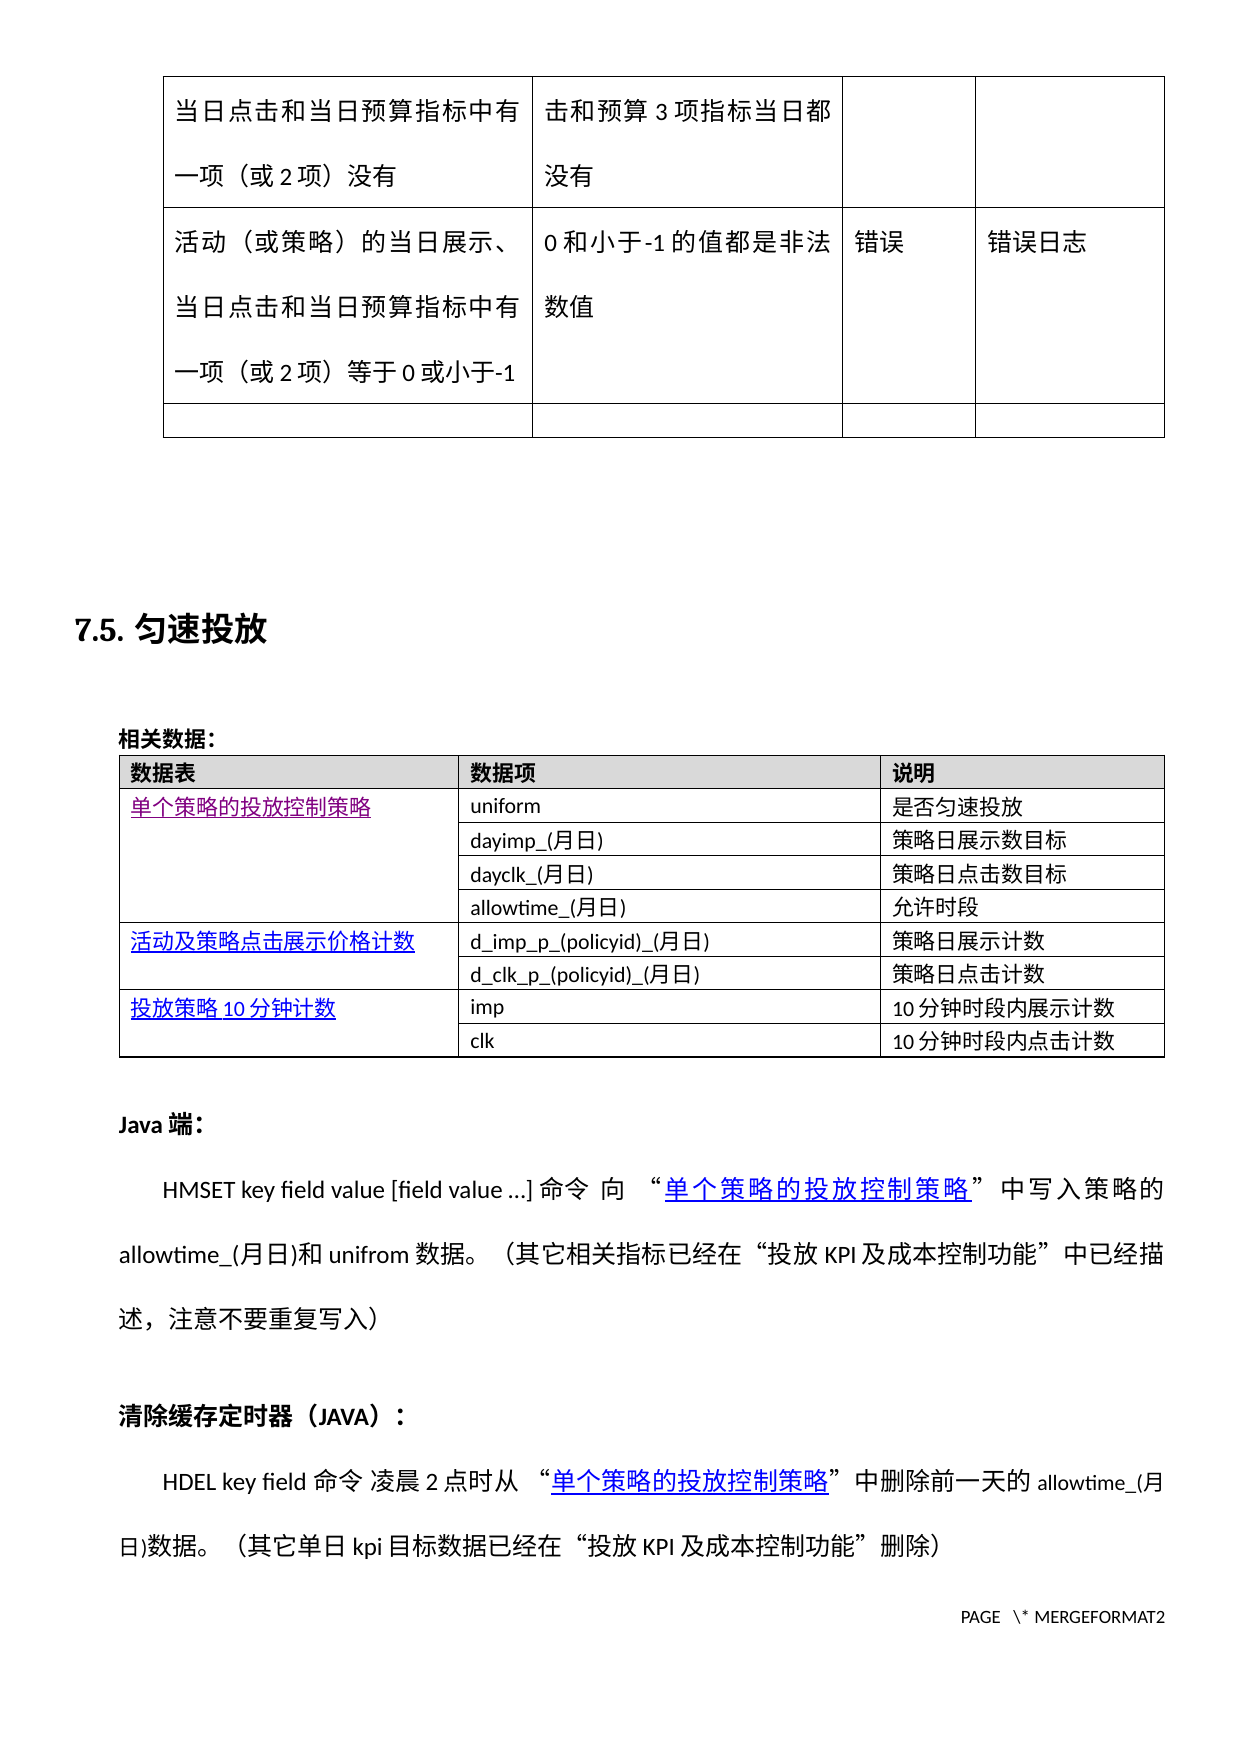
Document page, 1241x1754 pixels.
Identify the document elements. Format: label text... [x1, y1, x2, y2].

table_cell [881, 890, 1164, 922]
text 清除缓存定时器（JAVA）： [119, 1382, 1165, 1447]
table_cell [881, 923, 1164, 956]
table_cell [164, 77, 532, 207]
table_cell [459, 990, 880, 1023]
subtitle 匀速投放 [75, 595, 1165, 660]
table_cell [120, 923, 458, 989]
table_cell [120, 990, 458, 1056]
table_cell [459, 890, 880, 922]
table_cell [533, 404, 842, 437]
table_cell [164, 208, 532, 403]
text 相关数据： [119, 722, 1165, 754]
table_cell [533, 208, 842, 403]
text HMSET key field value [field value …] 命令 向 “单个策略的投放控制策略”中写入策略的allowtime_(月日)和unifrom数据。（其它相关指标已经在“投放KPI及成本控制功能”中已经描述，注意不要重复写入） [119, 1155, 1165, 1350]
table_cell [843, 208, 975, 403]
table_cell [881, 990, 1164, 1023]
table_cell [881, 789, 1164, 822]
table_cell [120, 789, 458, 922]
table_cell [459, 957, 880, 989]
text Java端： [119, 1090, 1165, 1155]
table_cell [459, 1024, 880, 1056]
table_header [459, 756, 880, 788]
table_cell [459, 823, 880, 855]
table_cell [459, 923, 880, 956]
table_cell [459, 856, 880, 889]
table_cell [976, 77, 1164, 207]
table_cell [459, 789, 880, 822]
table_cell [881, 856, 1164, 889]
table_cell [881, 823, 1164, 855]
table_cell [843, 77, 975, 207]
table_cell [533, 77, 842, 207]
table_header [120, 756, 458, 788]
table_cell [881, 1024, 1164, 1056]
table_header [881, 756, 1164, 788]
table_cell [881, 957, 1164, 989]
text HDEL key field 命令 凌晨2点时从 “单个策略的投放控制策略”中删除前一天的allowtime_(月日)数据。（其它单日kpi目标数据已经在“投放KPI及成本控制功能”删除） [119, 1447, 1165, 1577]
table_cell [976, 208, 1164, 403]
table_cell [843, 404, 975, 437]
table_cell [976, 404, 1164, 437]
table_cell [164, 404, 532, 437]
